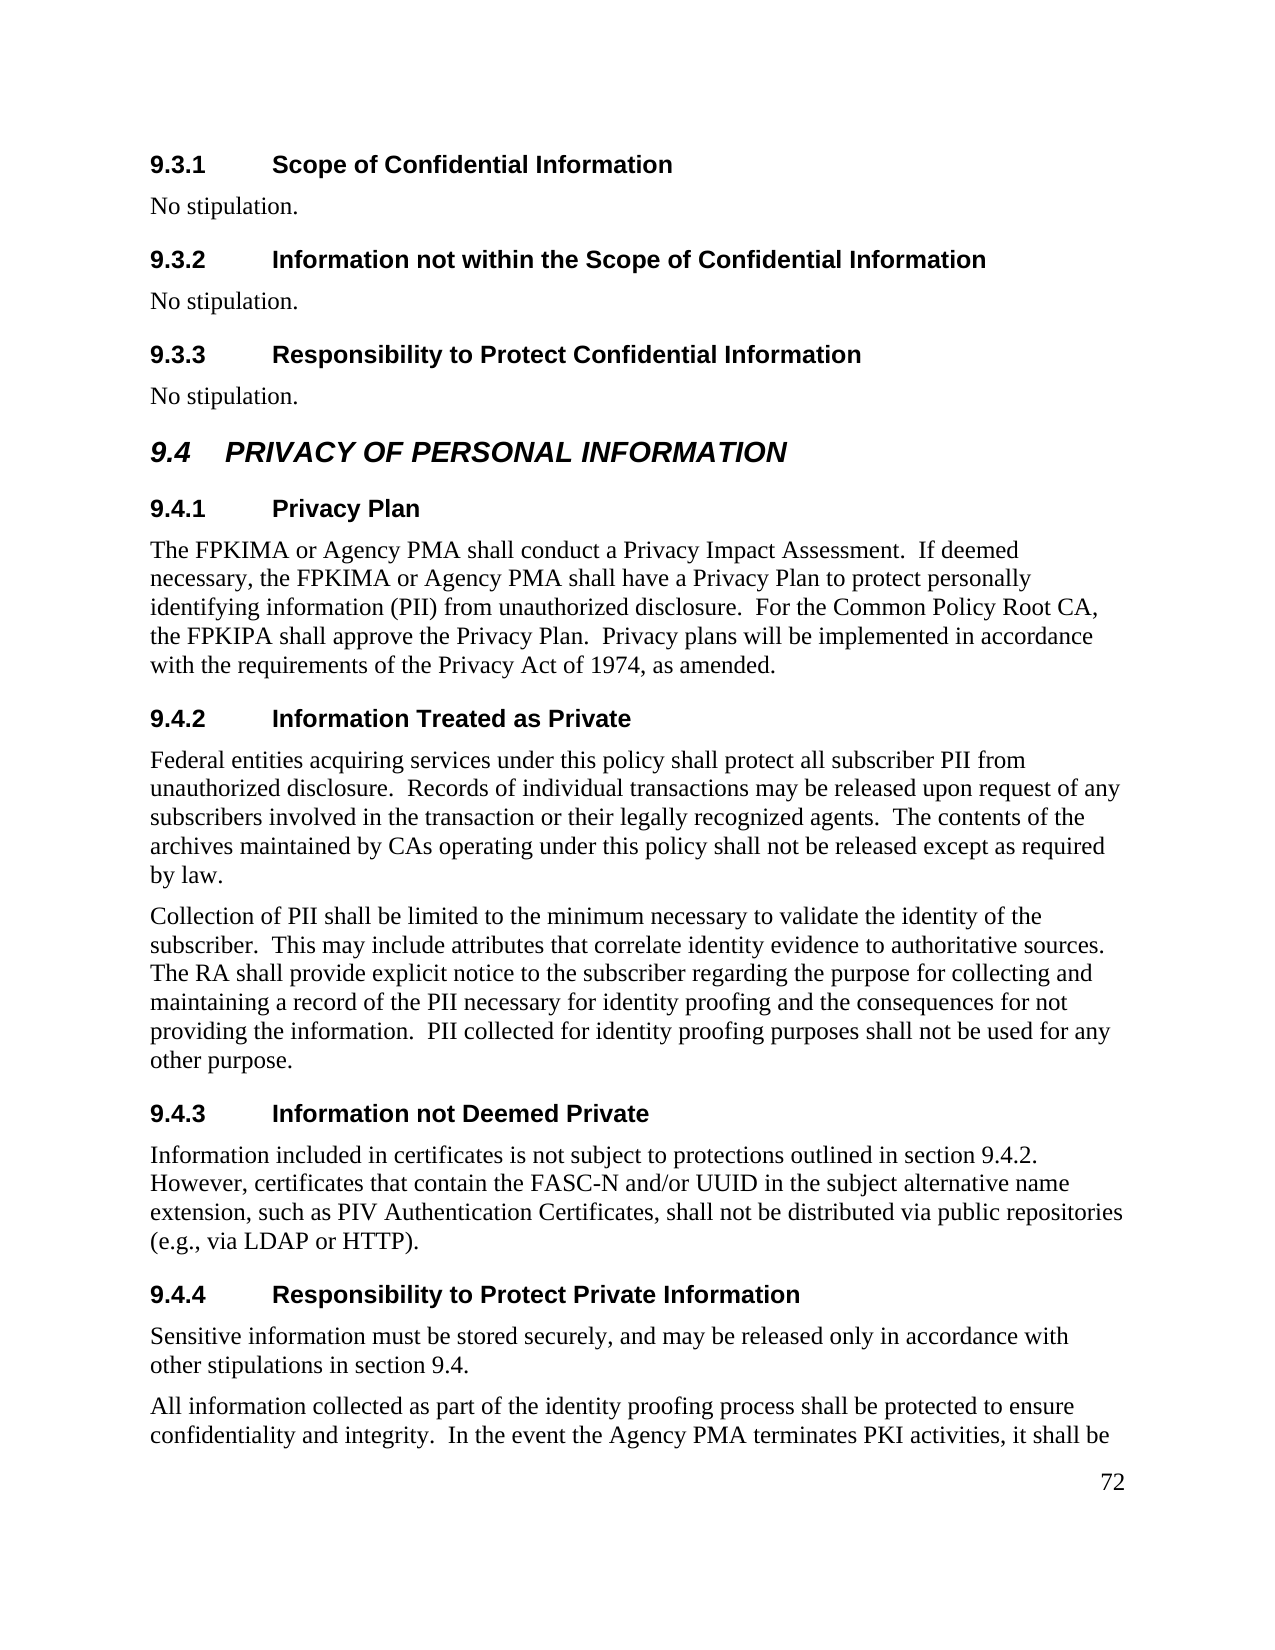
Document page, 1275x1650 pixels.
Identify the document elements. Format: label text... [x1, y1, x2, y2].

subtitle Privacy of Personal Information [150, 435, 1125, 468]
subtitle Information not Deemed Private [150, 1099, 1125, 1128]
text The FPKIMA or Agency PMA shall conduct a Privacy Impact Assessment. If deemed necessary, the FPKIMA or Agency PMA shall have a Privacy Plan to protect personally identifying information (PII) from unauthorized disclosure. For the Common Policy Root CA, the FPKIPA shall approve the Privacy Plan. Privacy plans will be implemented in accordance with the requirements of the Privacy Act of 1974, as amended. [150, 535, 1125, 678]
text No stipulation. [150, 381, 1125, 409]
subtitle Responsibility to Protect Confidential Information [150, 340, 1125, 369]
subtitle Information not within the Scope of Confidential Information [150, 245, 1125, 274]
subtitle Information Treated as Private [150, 704, 1125, 733]
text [150, 1391, 1125, 1448]
text Information included in certificates is not subject to protections outlined in section 9.4.2. However, certificates that contain the FASC-N and/or UUID in the subject alternative name extension, such as PIV Authentication Certificates, shall not be distributed via public repositories (e.g., via LDAP or HTTP). [150, 1140, 1125, 1255]
subtitle Privacy Plan [150, 494, 1125, 523]
text Federal entities acquiring services under this policy shall protect all subscriber PII from unauthorized disclosure. Records of individual transactions may be released upon request of any subscribers involved in the transaction or their legally recognized agents. The contents of the archives maintained by CAs operating under this policy shall not be released except as required by law. [150, 745, 1125, 888]
text No stipulation. [150, 286, 1125, 314]
text Collection of PII shall be limited to the minimum necessary to validate the identity of the subscriber. This may include attributes that correlate identity evidence to authoritative sources. The RA shall provide explicit notice to the subscriber regarding the purpose for collecting and maintaining a record of the PII necessary for identity proofing and the consequences for not providing the information. PII collected for identity proofing purposes shall not be used for any other purpose. [150, 901, 1125, 1073]
text No stipulation. [150, 191, 1125, 219]
subtitle Responsibility to Protect Private Information [150, 1280, 1125, 1309]
text Sensitive information must be stored securely, and may be released only in accordance with other stipulations in section 9.4. [150, 1321, 1125, 1378]
subtitle Scope of Confidential Information [150, 150, 1125, 179]
